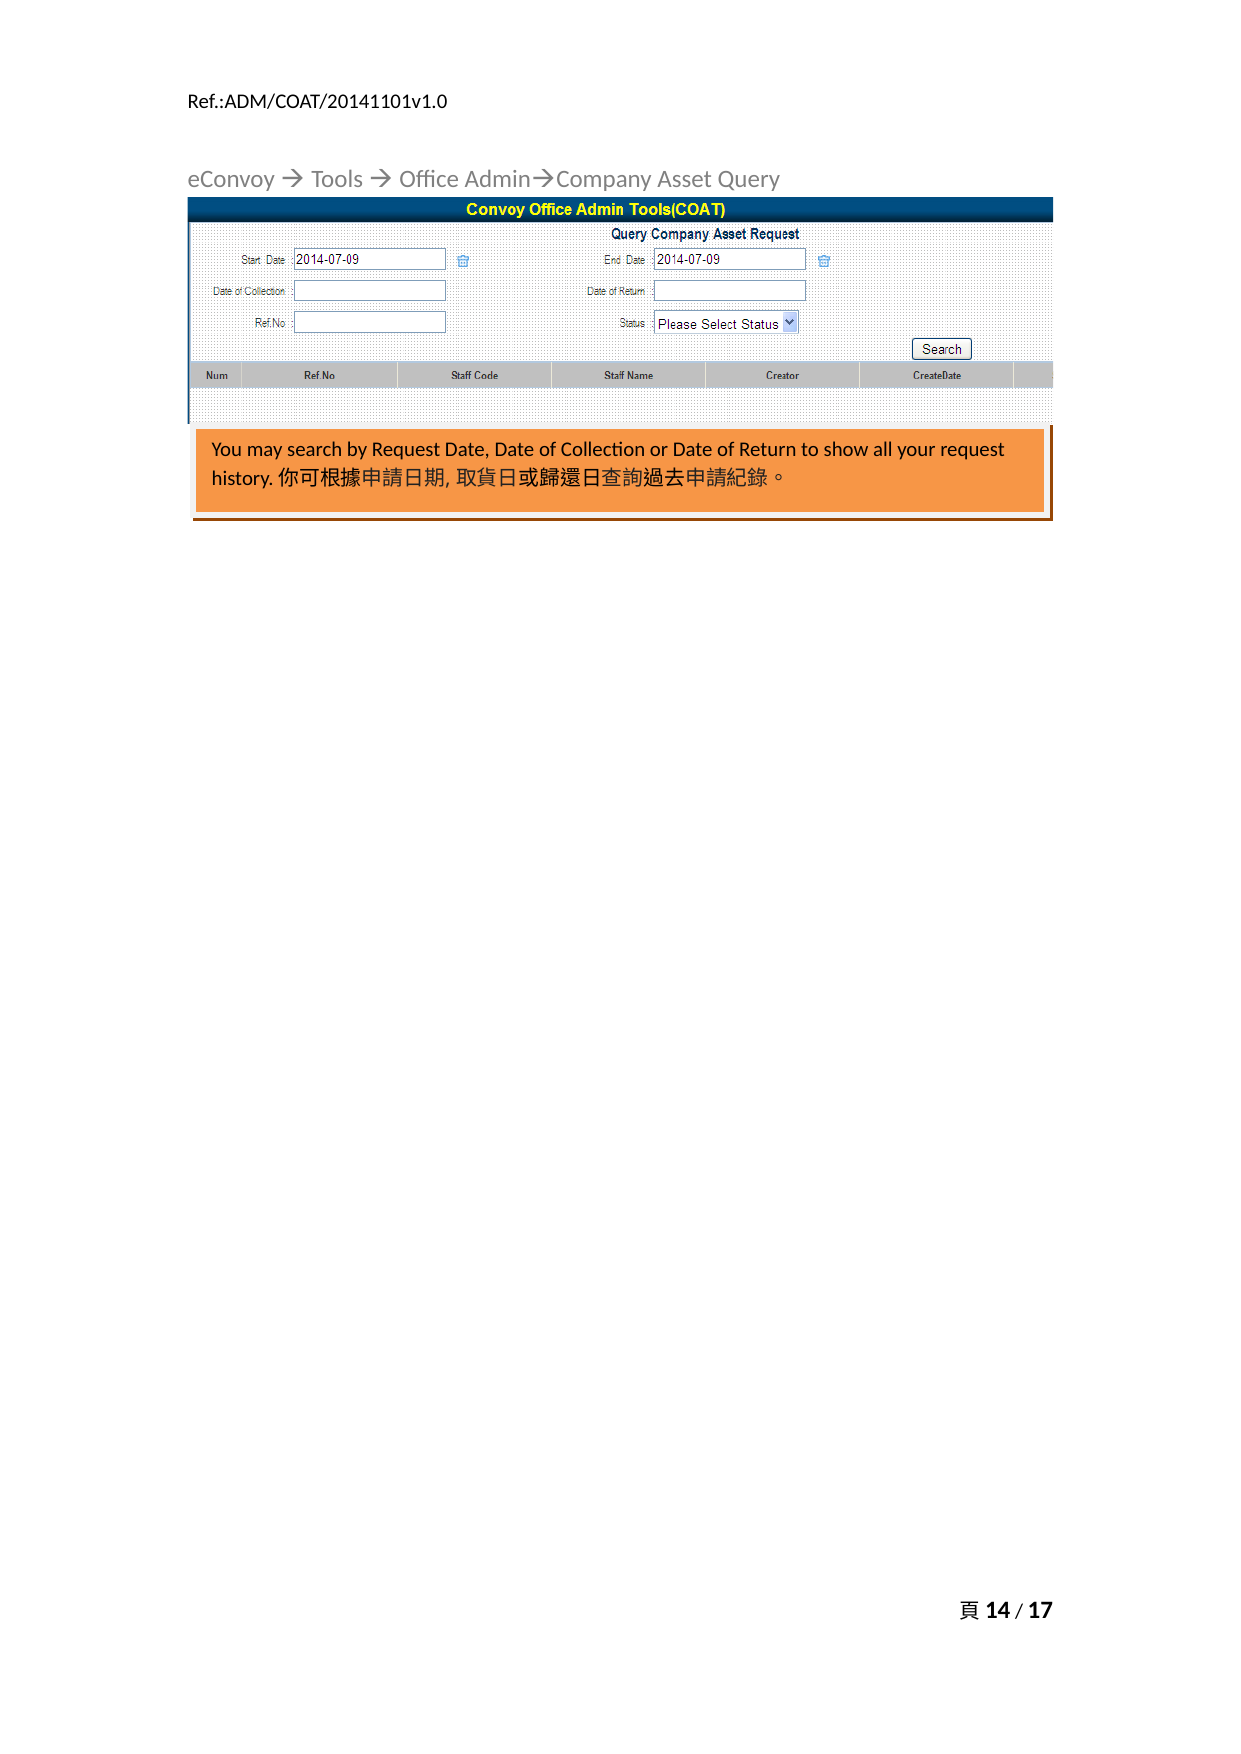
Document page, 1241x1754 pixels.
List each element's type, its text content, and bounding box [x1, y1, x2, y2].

text eConvoy Tools Office AdminCompany Asset Query [187, 160, 1053, 197]
picture [187, 197, 1054, 424]
